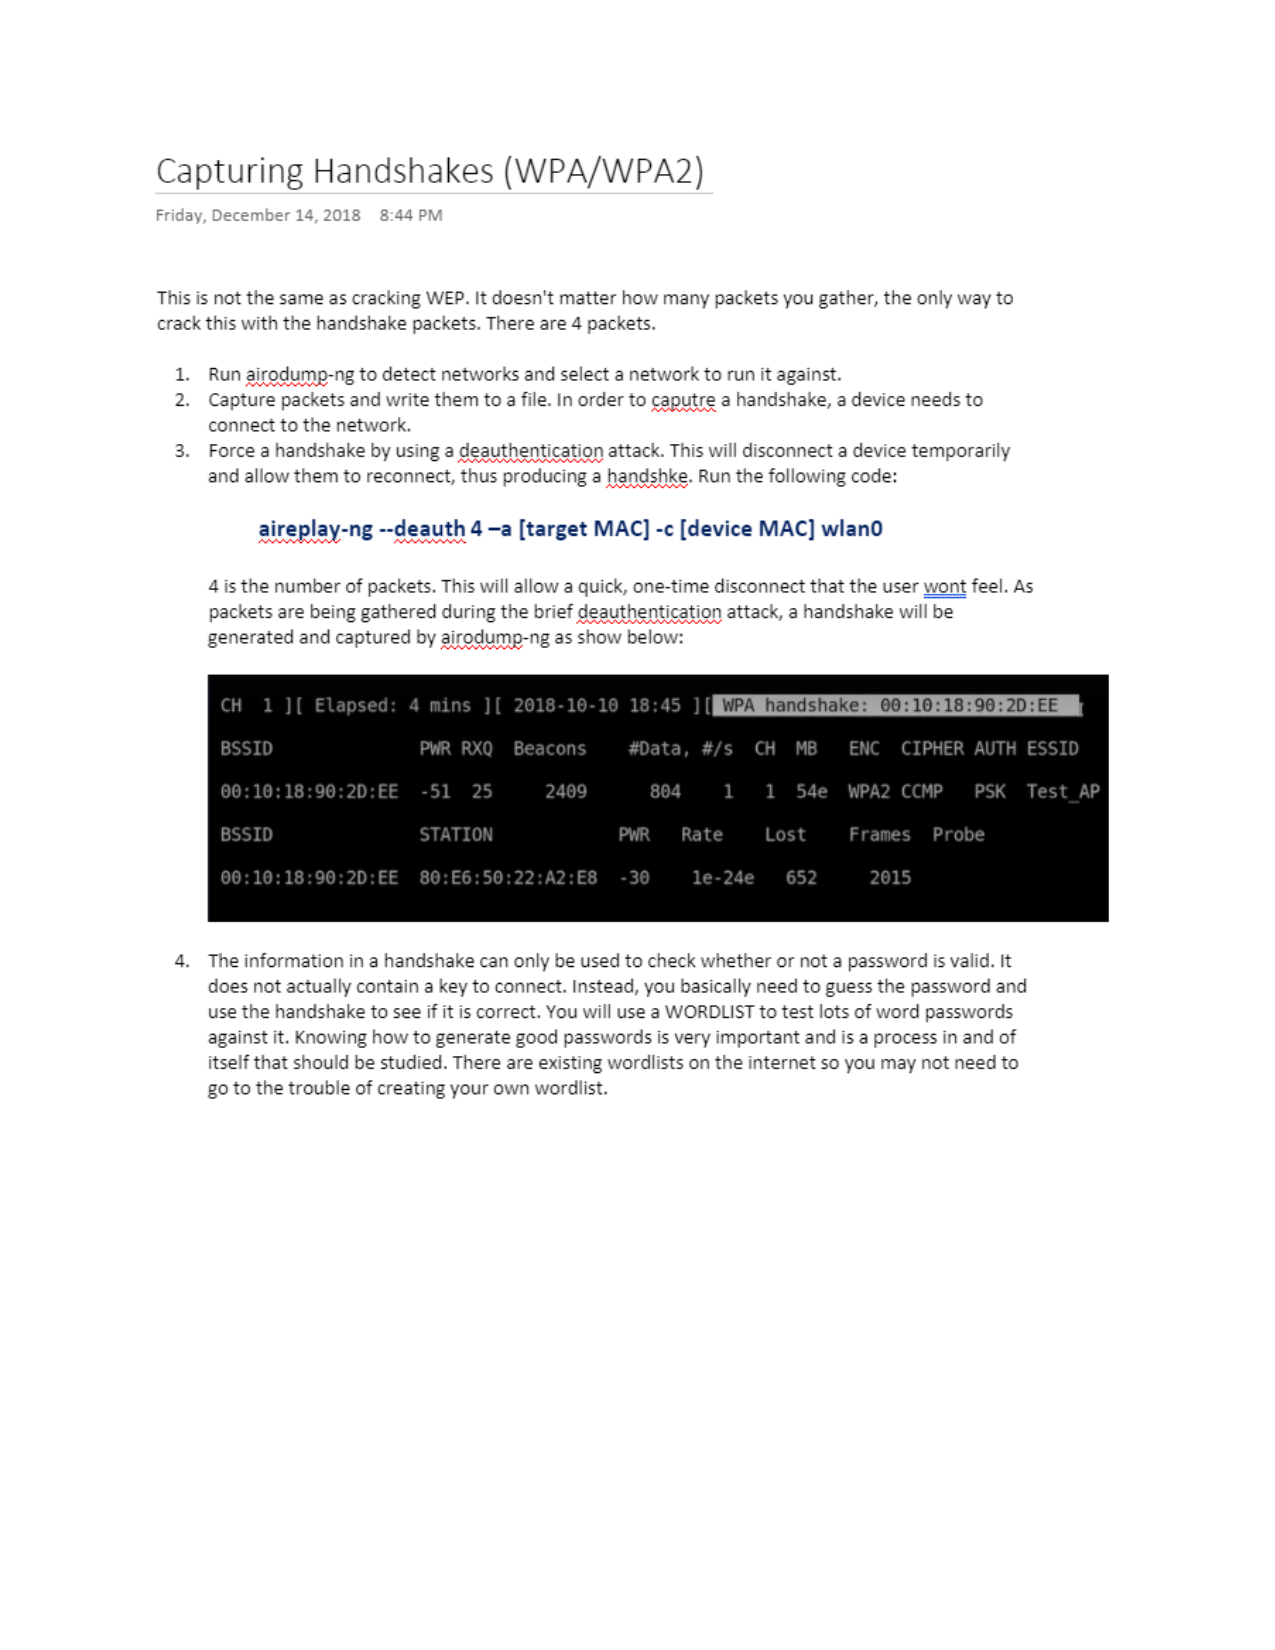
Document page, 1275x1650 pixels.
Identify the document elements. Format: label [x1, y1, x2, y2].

picture [150, 150, 1125, 1113]
